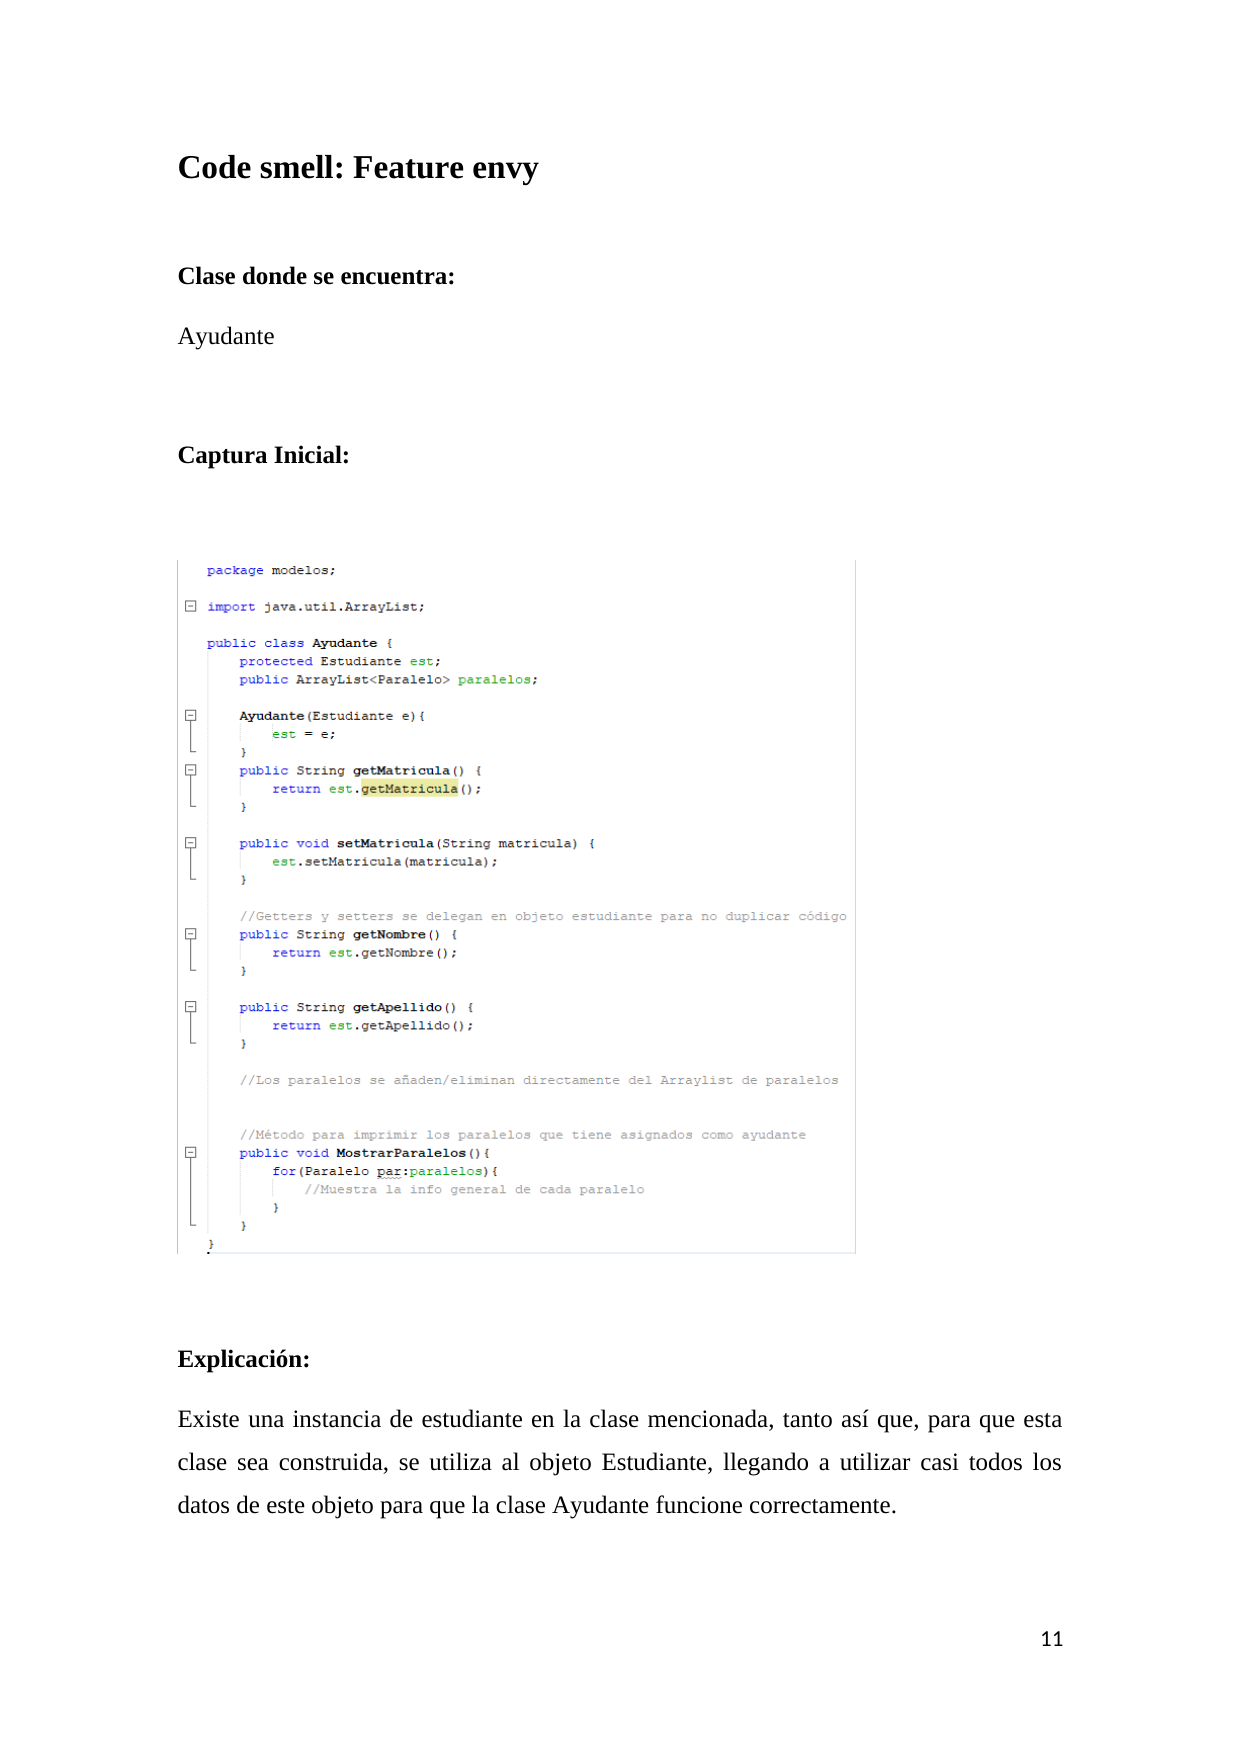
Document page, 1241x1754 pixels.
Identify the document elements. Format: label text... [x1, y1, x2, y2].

picture [177, 560, 856, 1254]
text Existe una instancia de estudiante en la clase mencionada, tanto así que, para que esta clase sea construida, se utiliza al objeto Estudiante, llegando a utilizar casi todos los datos de este objeto para que la clase Ayudante funcione correctamente. [177, 1404, 1063, 1519]
text Captura Inicial: [177, 441, 1063, 469]
text Clase donde se encuentra: [177, 261, 1063, 290]
subtitle Code smell: Feature envy [177, 148, 1063, 186]
text Ayudante [177, 321, 1063, 350]
text Explicación: [177, 1344, 1063, 1373]
